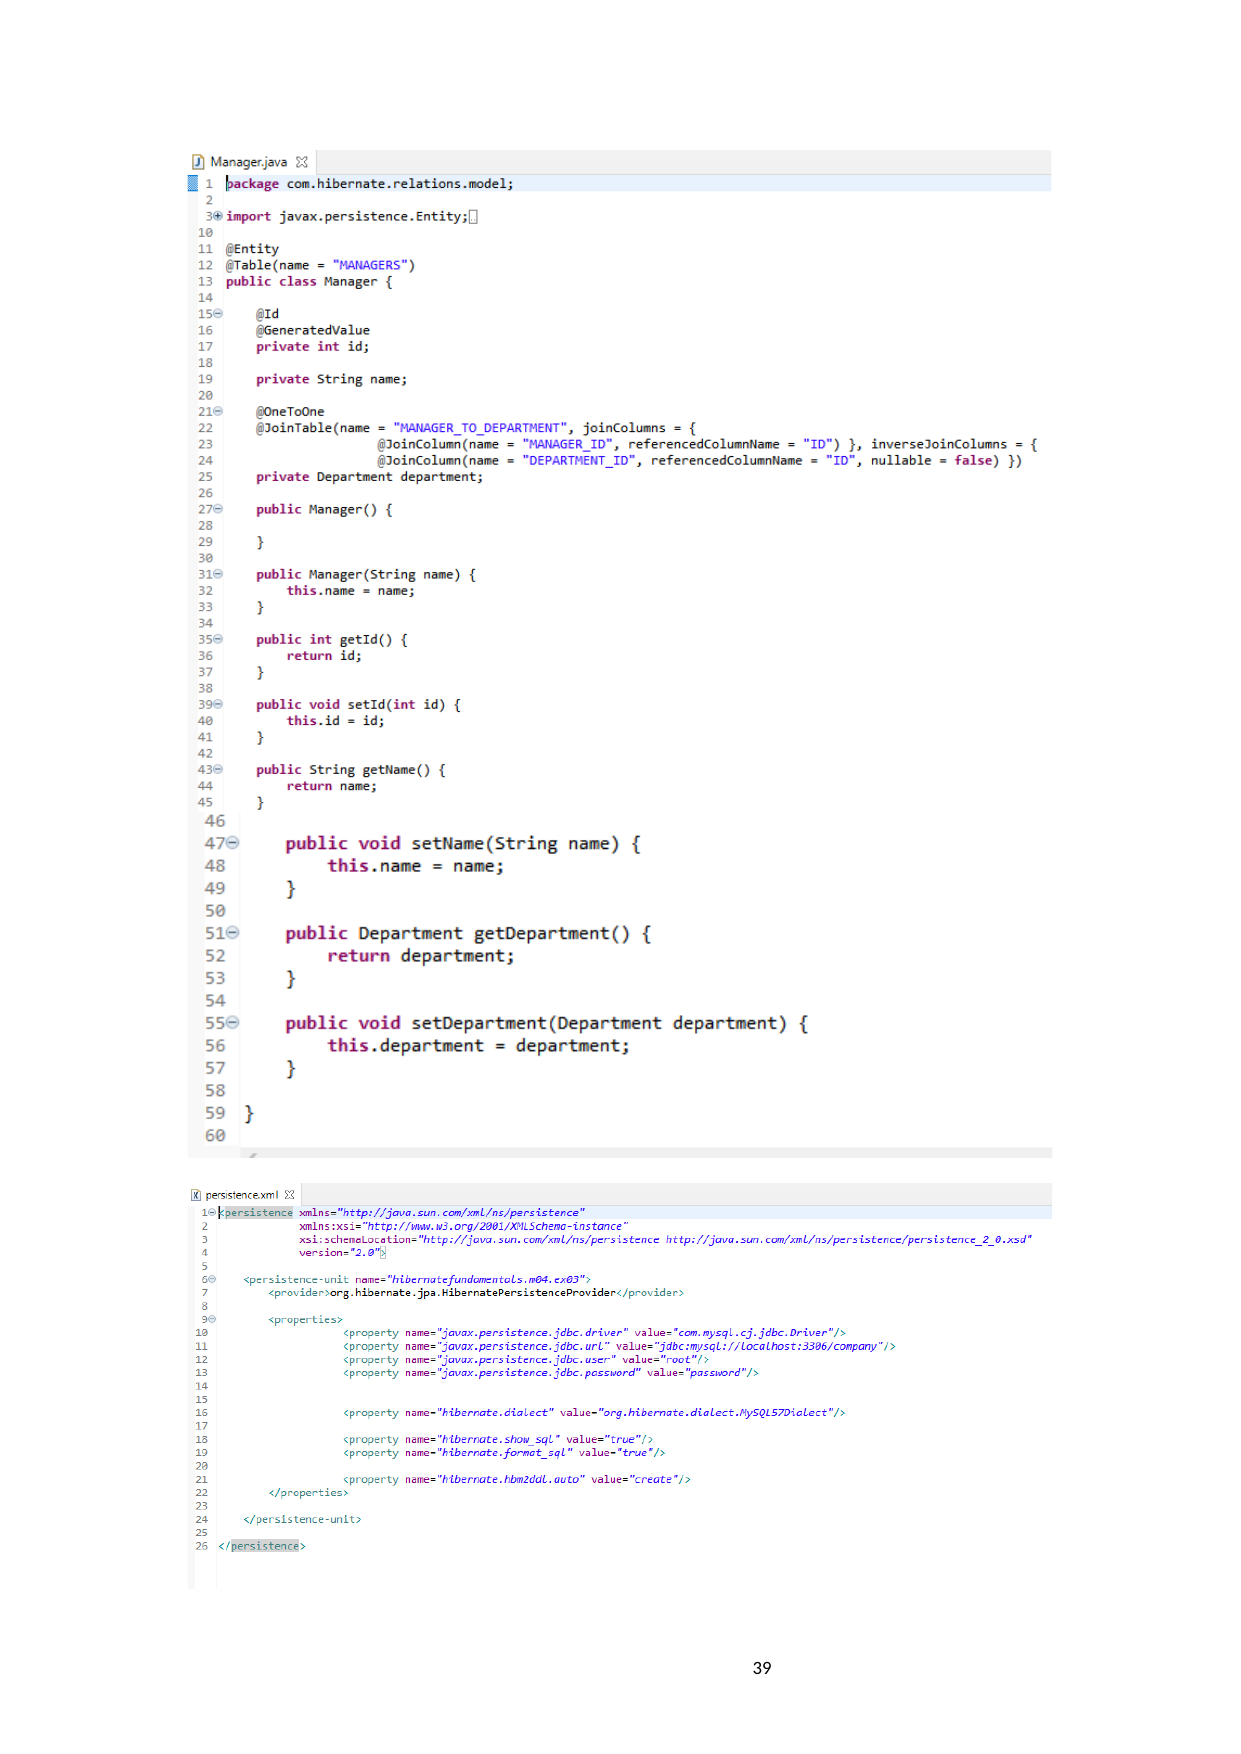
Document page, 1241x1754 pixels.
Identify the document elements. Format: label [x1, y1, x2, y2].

picture [187, 1183, 1053, 1589]
picture [187, 150, 1053, 1158]
